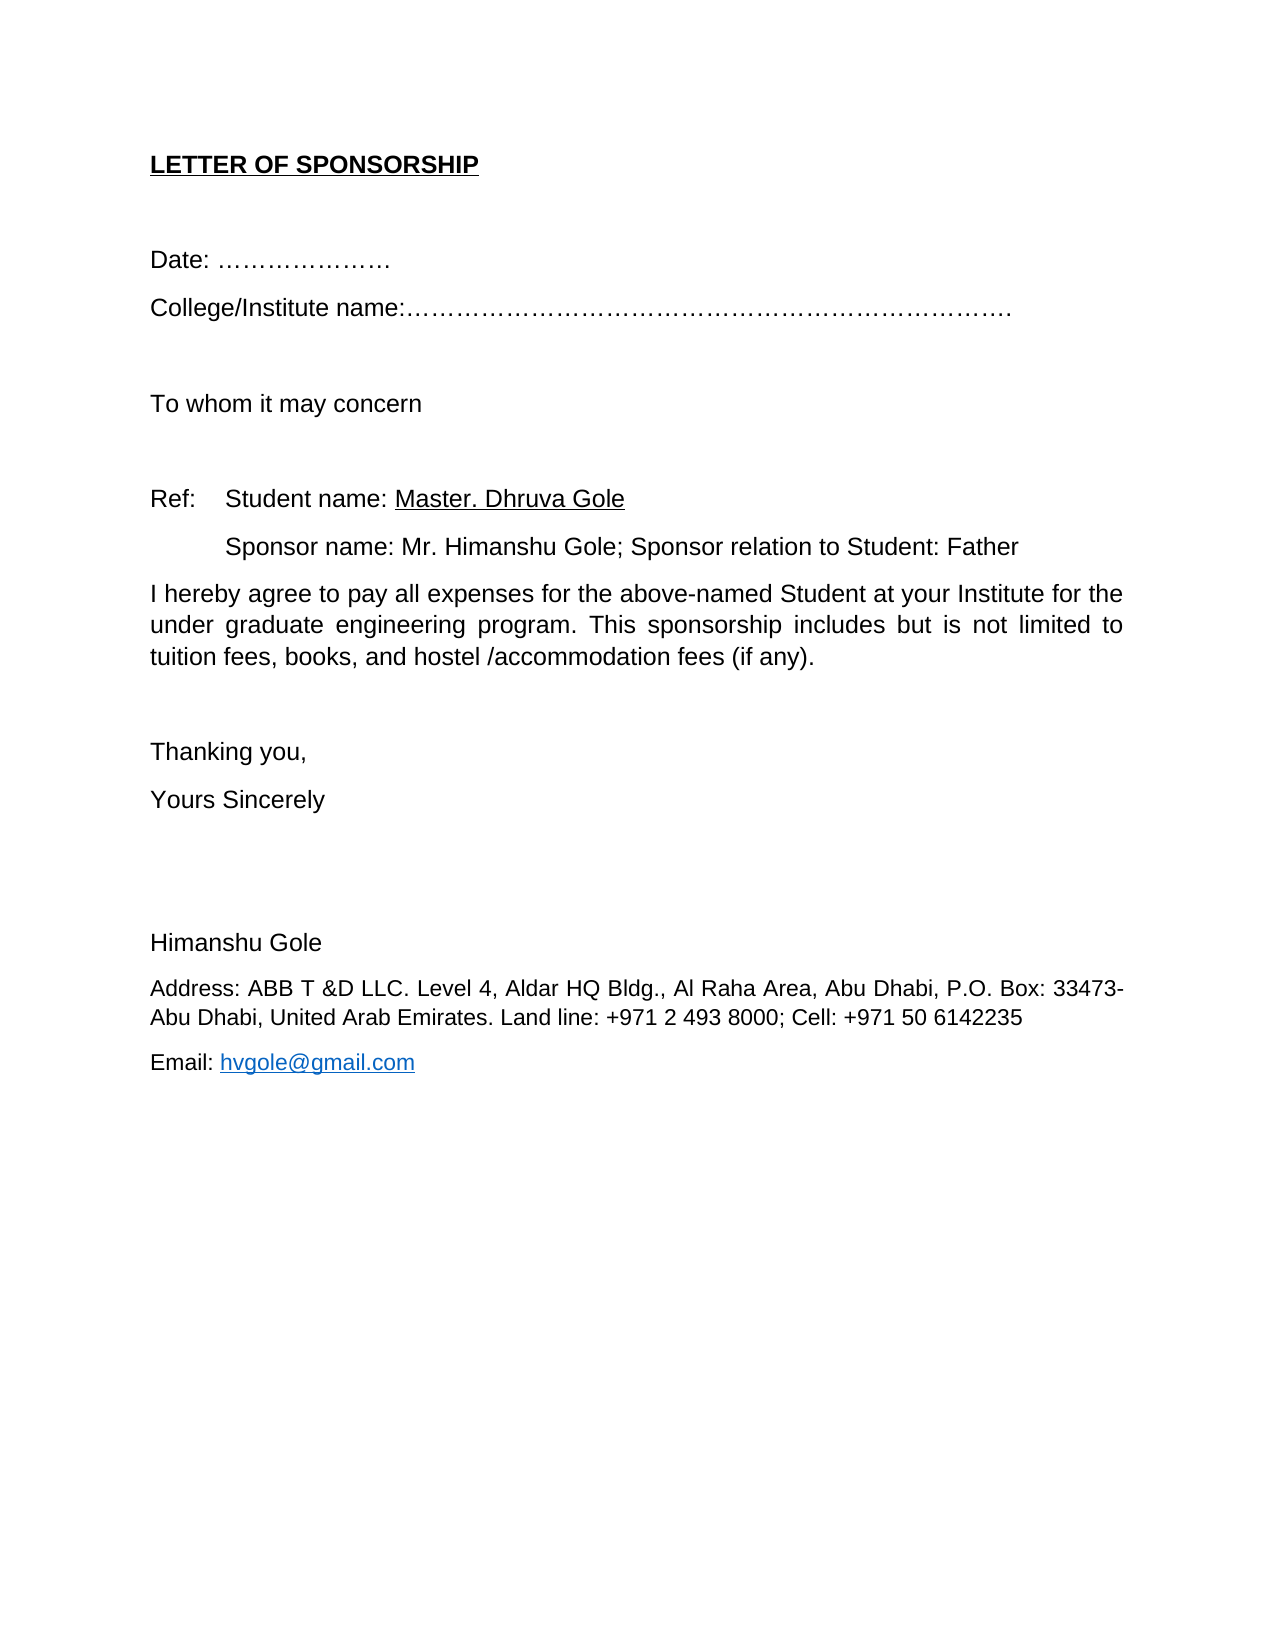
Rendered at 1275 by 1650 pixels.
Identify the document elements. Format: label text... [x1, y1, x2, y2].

text Thanking you, [150, 737, 1125, 766]
text Yours Sincerely [150, 784, 1125, 813]
text LETTER OF SPONSORSHIP [150, 150, 1125, 179]
text Date: ………………… [150, 245, 1125, 274]
text Himanshu Gole [150, 928, 1125, 956]
text I hereby agree to pay all expenses for the above-named Student at your Institute for the under graduate engineering program. This sponsorship includes but is not limited to tuition fees, books, and hostel /accommodation fees (if any). [150, 579, 1125, 670]
text Address: ABB T &D LLC. Level 4, Aldar HQ Bldg., Al Raha Area, Abu Dhabi, P.O. Box: 33473-Abu Dhabi, United Arab Emirates. Land line: +971 2 493 8000; Cell: +971 50 6142235 [150, 975, 1125, 1030]
text Email: hvgole@gmail.com [150, 1049, 1125, 1075]
text College/Institute name:………………………………………………………………. [150, 293, 1125, 322]
text Ref: Student name: Master. Dhruva Gole [150, 484, 1125, 513]
text To whom it may concern [150, 388, 1125, 417]
text Sponsor name: Mr. Himanshu Gole; Sponsor relation to Student: Father [150, 532, 1125, 560]
